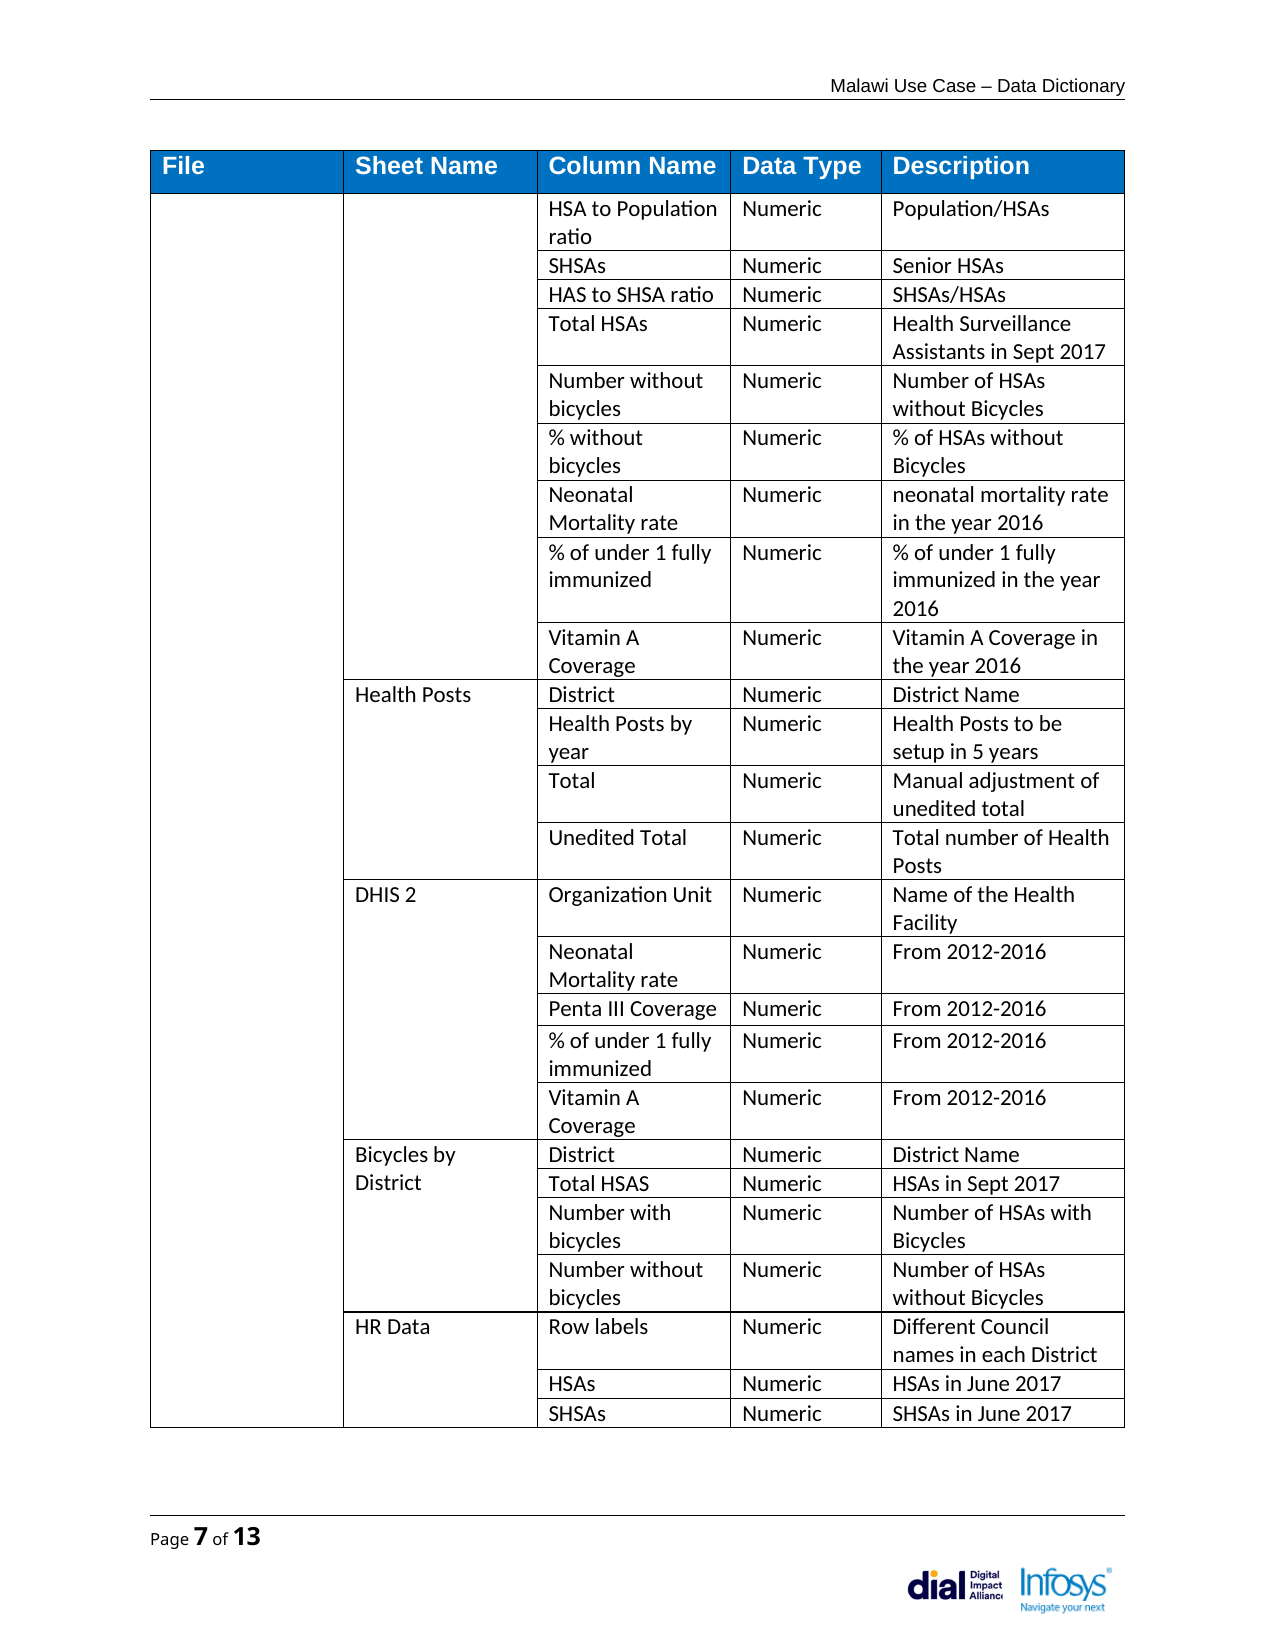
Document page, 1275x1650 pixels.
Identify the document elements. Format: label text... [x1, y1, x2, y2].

table_cell From 2012-2016 [882, 994, 1124, 1025]
table_cell Manual adjustment of unedited total [882, 766, 1124, 822]
table_cell Numeric [731, 1026, 881, 1082]
table_cell Numeric [731, 623, 881, 679]
table_cell SHSAs [538, 251, 730, 279]
table_cell Number of HSAs without Bicycles [882, 366, 1124, 422]
table_cell From 2012-2016 [882, 1083, 1124, 1139]
table_cell From 2012-2016 [882, 937, 1124, 993]
table_cell Numeric [731, 1169, 881, 1197]
table_cell Numeric [731, 481, 881, 537]
table_cell Numeric [731, 194, 881, 250]
table_cell Number without bicycles [538, 1255, 730, 1311]
table_cell Total HSAs [538, 309, 730, 365]
table_cell Number of HSAs without Bicycles [882, 1255, 1124, 1311]
table_header Data Type [731, 151, 881, 193]
table_cell Numeric [731, 1313, 881, 1368]
table_cell Numeric [731, 424, 881, 479]
table_cell Total [538, 766, 730, 822]
table_cell Penta III Coverage [538, 994, 730, 1025]
table_cell % of under 1 fully immunized in the year 2016 [882, 538, 1124, 622]
table_header File [151, 151, 343, 193]
table_cell Numeric [731, 680, 881, 708]
table_cell SHSAs in June 2017 [882, 1399, 1124, 1427]
table_cell Numeric [731, 1370, 881, 1398]
table_cell Number of HSAs with Bicycles [882, 1198, 1124, 1254]
table_cell HSA to Population ratio [538, 194, 730, 250]
table_cell Population/HSAs [882, 194, 1124, 250]
table_cell Neonatal Mortality rate [538, 481, 730, 537]
table_cell % of HSAs without Bicycles [882, 424, 1124, 479]
table_cell Numeric [731, 251, 881, 279]
table_cell HR Data [344, 1313, 537, 1427]
table_cell District [538, 1140, 730, 1168]
table_cell Name of the Health Facility [882, 880, 1124, 936]
table_cell Vitamin A Coverage [538, 623, 730, 679]
table_cell DHIS 2 [344, 880, 537, 1139]
table_cell From 2012-2016 [882, 1026, 1124, 1082]
table_cell Health Surveillance Assistants in Sept 2017 [882, 309, 1124, 365]
table_cell Health Posts [344, 680, 537, 879]
table_cell District [538, 680, 730, 708]
table_cell HSAs in Sept 2017 [882, 1169, 1124, 1197]
table_cell Unedited Total [538, 823, 730, 879]
table_cell Row labels [538, 1313, 730, 1368]
table_cell District Name [882, 680, 1124, 708]
table_cell Numeric [731, 280, 881, 308]
table_cell Numeric [731, 1140, 881, 1168]
table_cell Numeric [731, 366, 881, 422]
table_cell Numeric [731, 937, 881, 993]
table_cell Total number of Health Posts [882, 823, 1124, 879]
table_cell Neonatal Mortality rate [538, 937, 730, 993]
table_cell SHSAs/HSAs [882, 280, 1124, 308]
table_cell Numeric [731, 880, 881, 936]
table_cell neonatal mortality rate in the year 2016 [882, 481, 1124, 537]
table_header Sheet Name [344, 151, 537, 193]
picture [894, 1553, 1123, 1622]
table_cell HSAs [538, 1370, 730, 1398]
table_cell Numeric [731, 1083, 881, 1139]
table_cell Number with bicycles [538, 1198, 730, 1254]
table_cell Health Posts by year [538, 709, 730, 765]
table_header Description [882, 151, 1124, 193]
table_cell Numeric [731, 1198, 881, 1254]
table_cell Number without bicycles [538, 366, 730, 422]
table_cell Vitamin A Coverage in the year 2016 [882, 623, 1124, 679]
table_cell % of under 1 fully immunized [538, 1026, 730, 1082]
table_cell Numeric [731, 1399, 881, 1427]
table_cell SHSAs [538, 1399, 730, 1427]
table_cell Different Council names in each District [882, 1313, 1124, 1368]
table_cell Senior HSAs [882, 251, 1124, 279]
table_cell Numeric [731, 994, 881, 1025]
table_cell Organization Unit [538, 880, 730, 936]
table_cell Numeric [731, 309, 881, 365]
table_cell % without bicycles [538, 424, 730, 479]
table_cell District Name [882, 1140, 1124, 1168]
table_cell Total HSAS [538, 1169, 730, 1197]
table_cell % of under 1 fully immunized [538, 538, 730, 622]
table_cell HAS to SHSA ratio [538, 280, 730, 308]
table_cell Numeric [731, 766, 881, 822]
table_cell Numeric [731, 1255, 881, 1311]
table_cell HSAs in June 2017 [882, 1370, 1124, 1398]
table_header Column Name [538, 151, 730, 193]
table_cell Bicycles by District [344, 1140, 537, 1311]
table_cell Vitamin A Coverage [538, 1083, 730, 1139]
table_cell Numeric [731, 709, 881, 765]
table_cell Numeric [731, 538, 881, 622]
table_cell Health Posts to be setup in 5 years [882, 709, 1124, 765]
table_cell Numeric [731, 823, 881, 879]
